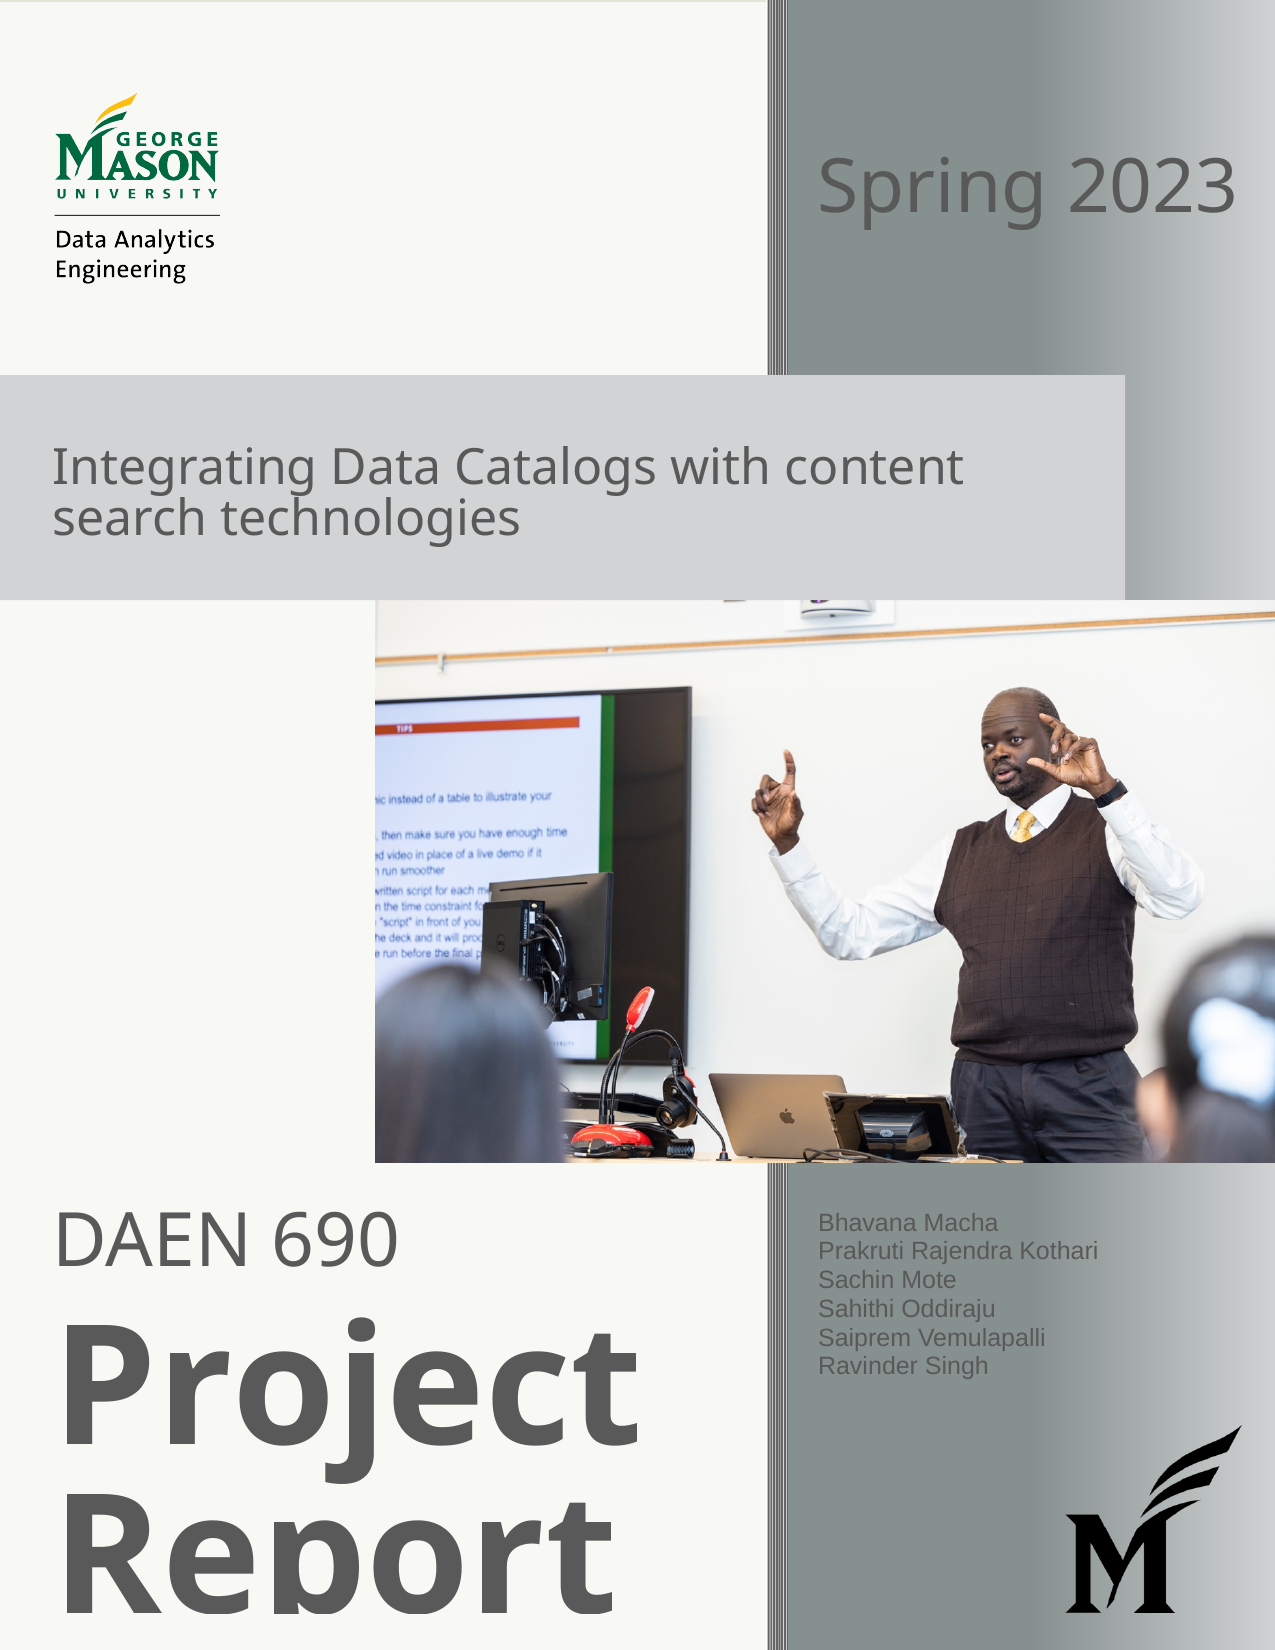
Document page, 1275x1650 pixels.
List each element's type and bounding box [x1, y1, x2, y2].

picture [1065, 1425, 1242, 1613]
picture [375, 600, 1275, 1163]
picture [37, 75, 236, 301]
